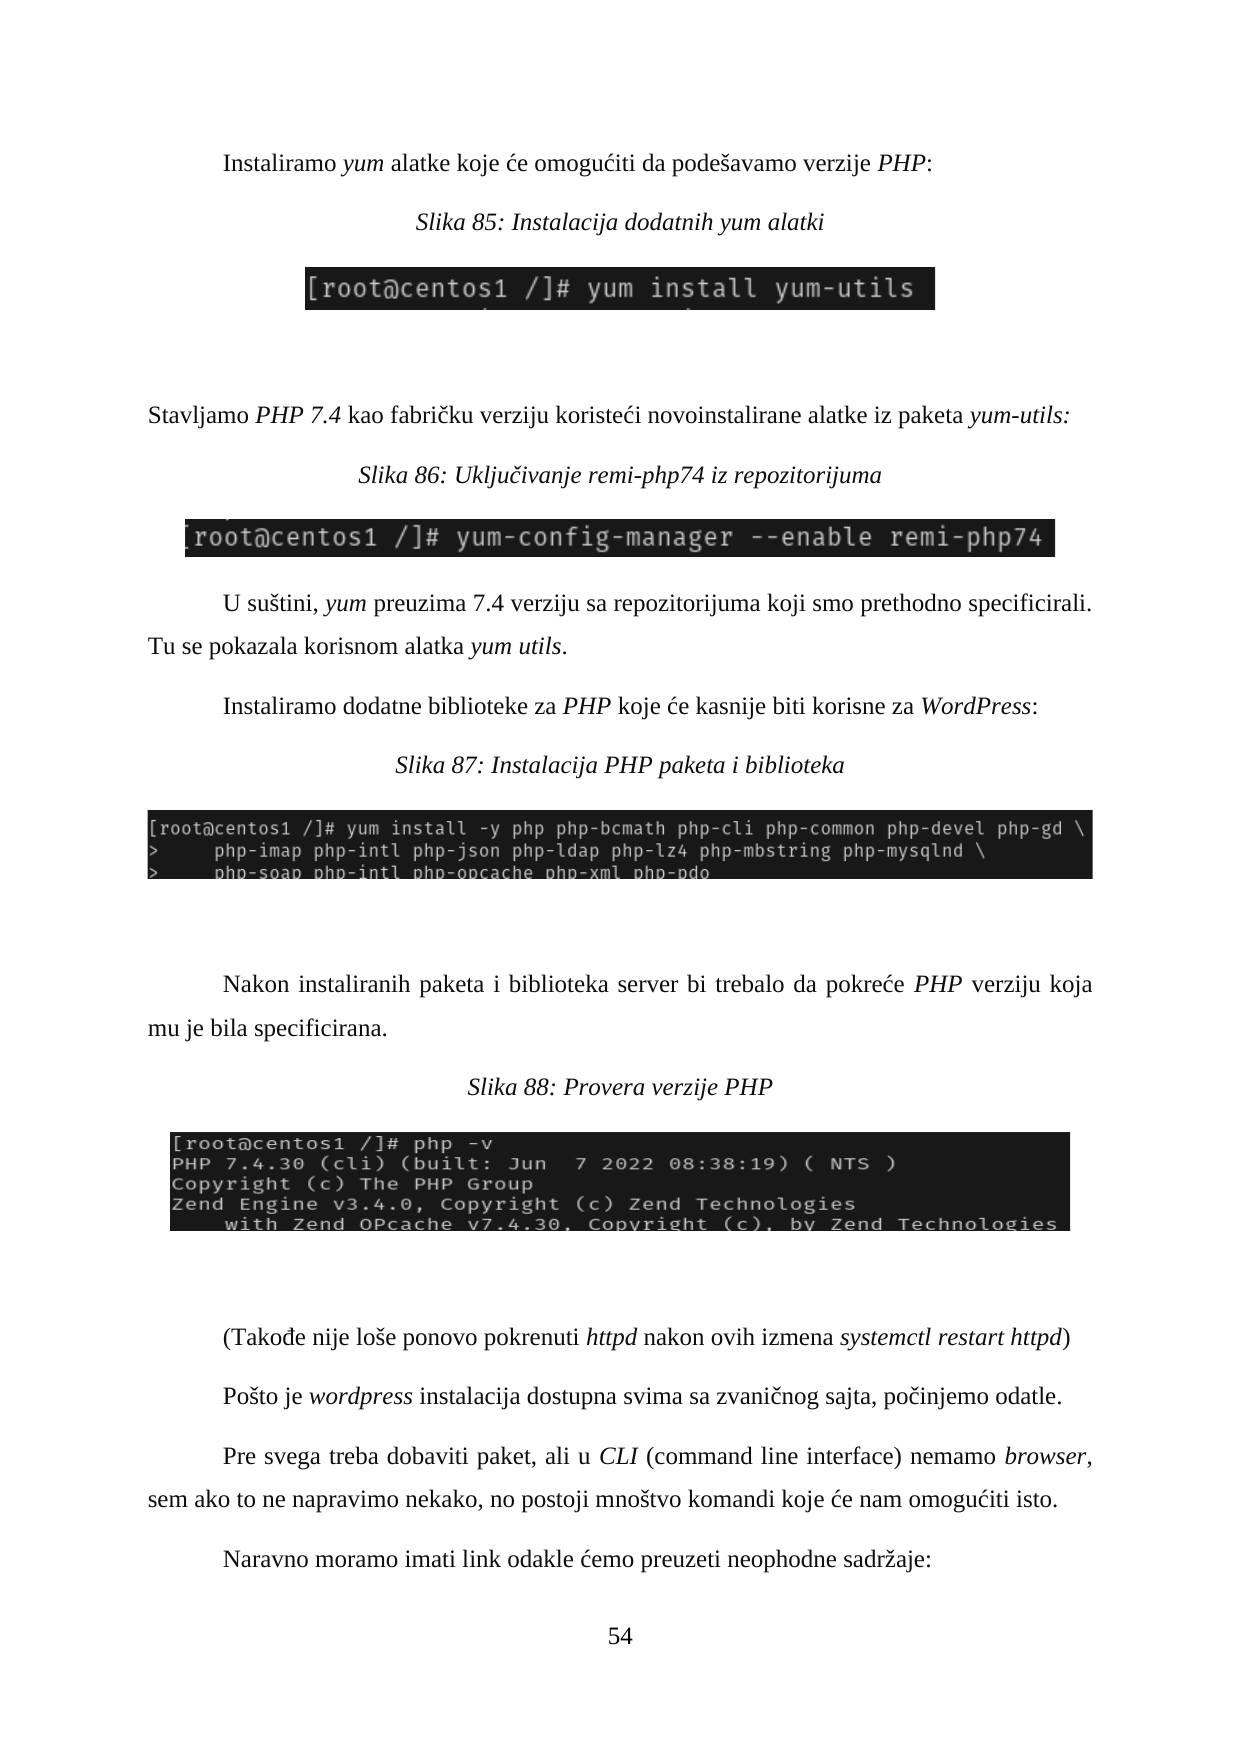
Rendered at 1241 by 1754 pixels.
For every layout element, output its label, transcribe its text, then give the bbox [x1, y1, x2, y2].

text (Takođe nije loše ponovo pokrenuti httpd nakon ovih izmena systemctl restart httpd) [148, 1322, 1093, 1350]
text U suštini, yum preuzima 7.4 verziju sa repozitorijuma koji smo prethodno specificirali. Tu se pokazala korisnom alatka yum utils. [148, 588, 1093, 660]
picture [305, 267, 936, 310]
text Pošto je wordpress instalacija dostupna svima sa zvaničnog sajta, počinjemo odatle. [148, 1381, 1093, 1410]
text Nakon instaliranih paketa i biblioteka server bi trebalo da pokreće PHP verziju koja mu je bila specificirana. [148, 969, 1093, 1041]
picture [147, 810, 1093, 879]
text Instaliramo yum alatke koje će omogućiti da podešavamo verzije PHP: [148, 148, 1093, 176]
text Naravno moramo imati link odakle ćemo preuzeti neophodne sadržaje: [148, 1544, 1093, 1573]
picture [185, 519, 1055, 557]
text Stavljamo PHP 7.4 kao fabričku verziju koristeći novoinstalirane alatke iz paketa yum-utils: [148, 400, 1093, 429]
text Pre svega treba dobaviti paket, ali u CLI (command line interface) nemamo browser, sem ako to ne napravimo nekako, no postoji mnoštvo komandi koje će nam omogućiti isto. [148, 1441, 1093, 1513]
text Slika 85: Instalacija dodatnih yum alatki [148, 207, 1093, 236]
text Instaliramo dodatne biblioteke za PHP koje će kasnije biti korisne za WordPress: [148, 691, 1093, 719]
text Slika 87: Instalacija PHP paketa i biblioteka [148, 751, 1093, 779]
text Slika 86: Uključivanje remi-php74 iz repozitorijuma [148, 460, 1093, 489]
text Slika 88: Provera verzije PHP [148, 1072, 1093, 1101]
picture [170, 1132, 1071, 1231]
